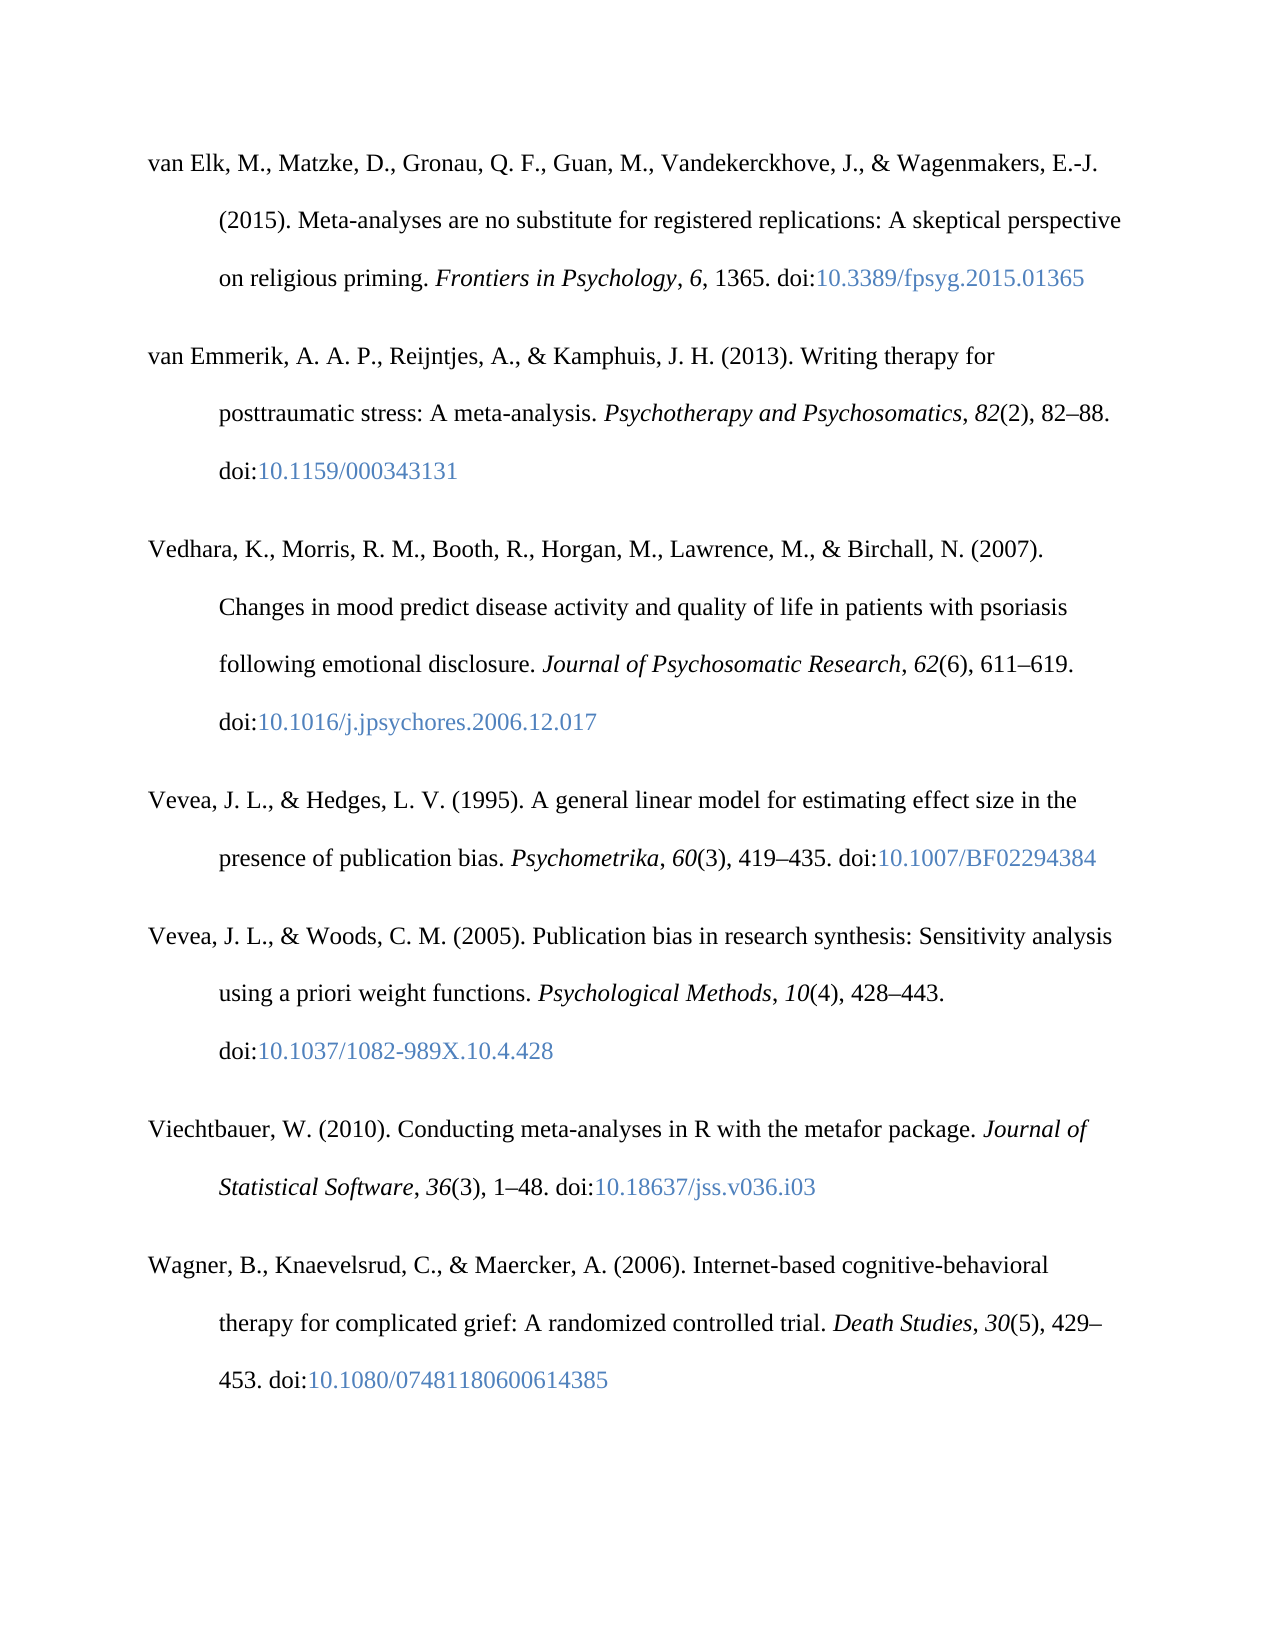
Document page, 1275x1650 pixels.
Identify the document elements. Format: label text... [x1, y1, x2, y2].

text Vevea, J. L., & Hedges, L. V. (1995). A general linear model for estimating effect size in the presence of publication bias. Psychometrika, 60(3), 419–435. doi:10.1007/BF02294384 [148, 785, 1127, 871]
text van Emmerik, A. A. P., Reijntjes, A., & Kamphuis, J. H. (2013). Writing therapy for posttraumatic stress: A meta-analysis. Psychotherapy and Psychosomatics, 82(2), 82–88. doi:10.1159/000343131 [148, 341, 1127, 485]
text Vevea, J. L., & Woods, C. M. (2005). Publication bias in research synthesis: Sensitivity analysis using a priori weight functions. Psychological Methods, 10(4), 428–443. doi:10.1037/1082-989X.10.4.428 [148, 921, 1127, 1065]
text Wagner, B., Knaevelsrud, C., & Maercker, A. (2006). Internet-based cognitive-behavioral therapy for complicated grief: A randomized controlled trial. Death Studies, 30(5), 429–453. doi:10.1080/07481180600614385 [148, 1250, 1127, 1394]
text Vedhara, K., Morris, R. M., Booth, R., Horgan, M., Lawrence, M., & Birchall, N. (2007). Changes in mood predict disease activity and quality of life in patients with psoriasis following emotional disclosure. Journal of Psychosomatic Research, 62(6), 611–619. doi:10.1016/j.jpsychores.2006.12.017 [148, 534, 1127, 736]
text van Elk, M., Matzke, D., Gronau, Q. F., Guan, M., Vandekerckhove, J., & Wagenmakers, E.-J. (2015). Meta-analyses are no substitute for registered replications: A skeptical perspective on religious priming. Frontiers in Psychology, 6, 1365. doi:10.3389/fpsyg.2015.01365 [148, 148, 1127, 291]
text Viechtbauer, W. (2010). Conducting meta-analyses in R with the metafor package. Journal of Statistical Software, 36(3), 1–48. doi:10.18637/jss.v036.i03 [148, 1114, 1127, 1201]
